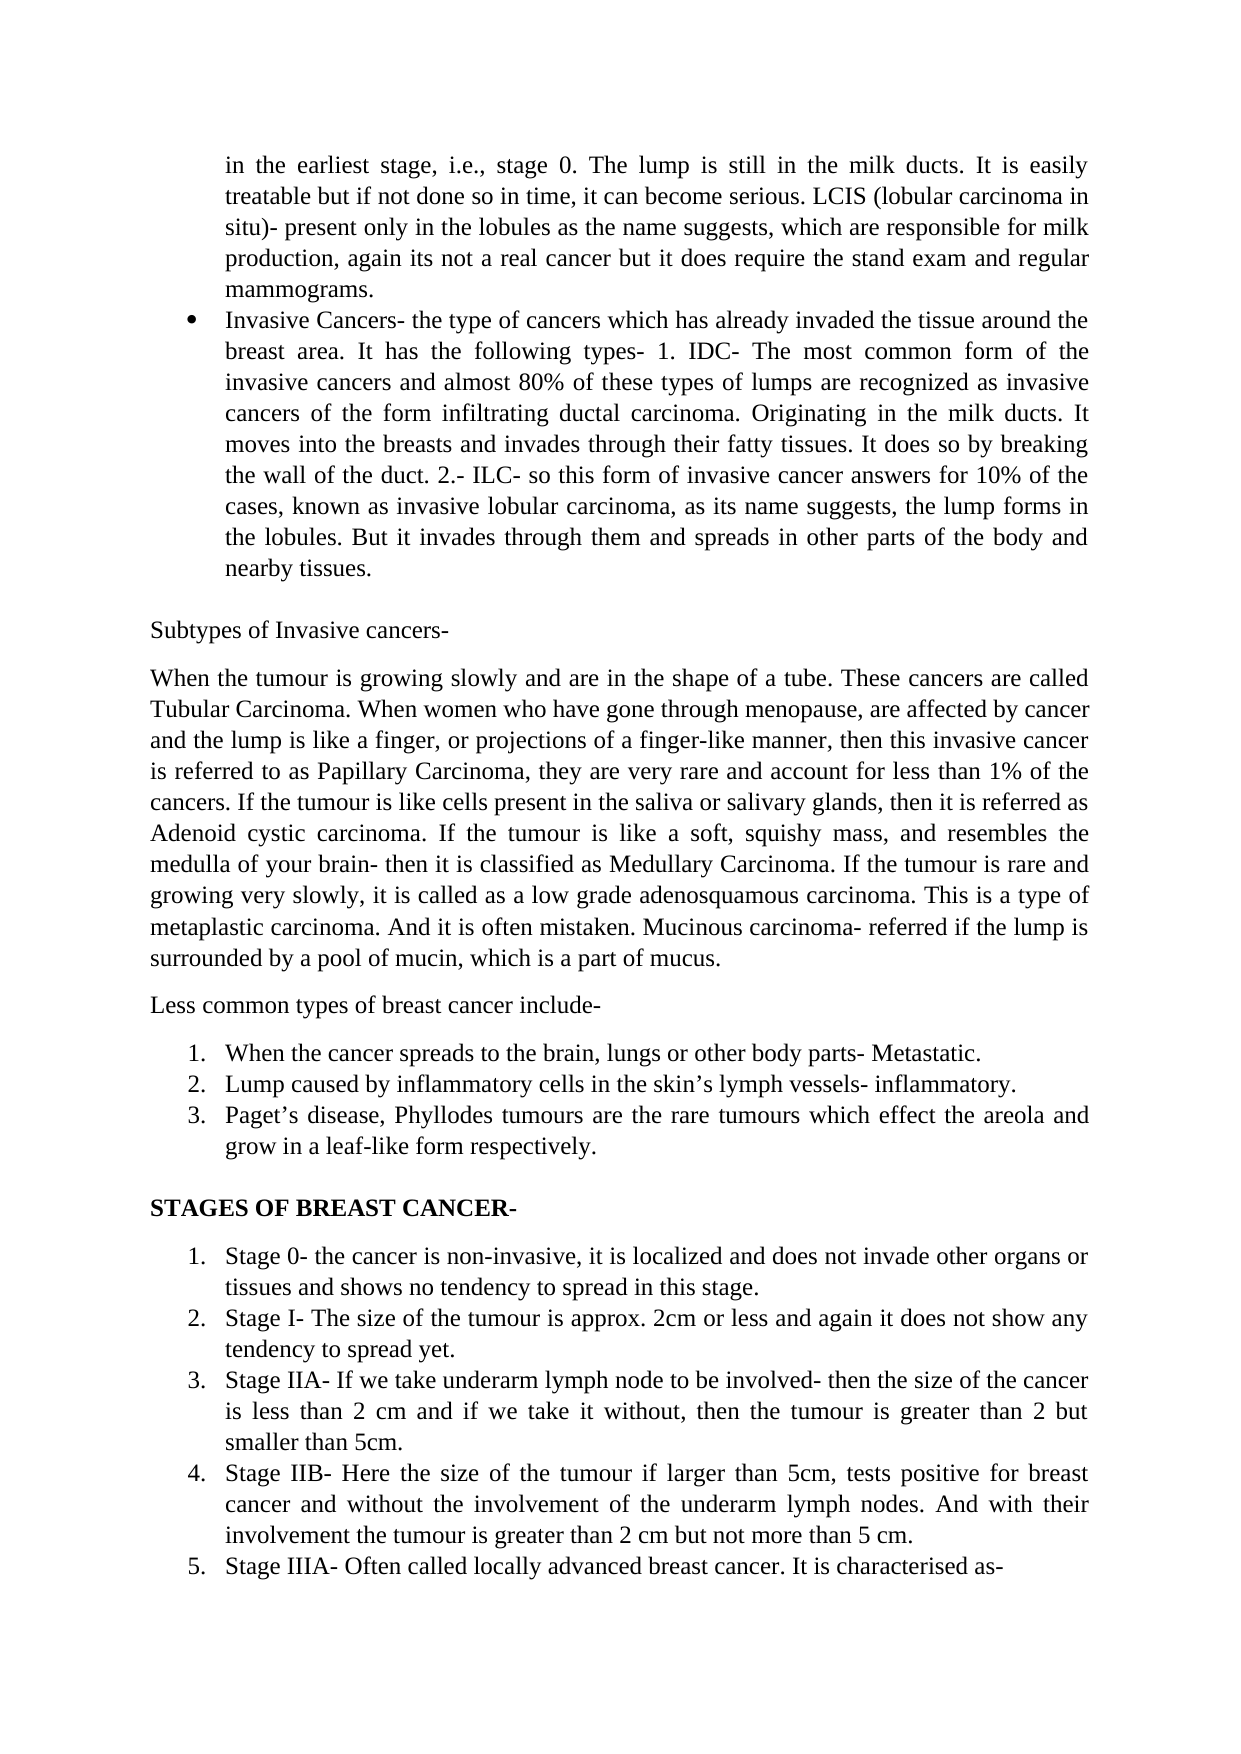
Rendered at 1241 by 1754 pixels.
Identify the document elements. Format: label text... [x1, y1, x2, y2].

text When the tumour is growing slowly and are in the shape of a tube. These cancers are called Tubular Carcinoma. When women who have gone through menopause, are affected by cancer and the lump is like a finger, or projections of a finger-like manner, then this invasive cancer is referred to as Papillary Carcinoma, they are very rare and account for less than 1% of the cancers. If the tumour is like cells present in the saliva or salivary glands, then it is referred as Adenoid cystic carcinoma. If the tumour is like a soft, squishy mass, and resembles the medulla of your brain- then it is classified as Medullary Carcinoma. If the tumour is rare and growing very slowly, it is called as a low grade adenosquamous carcinoma. This is a type of metaplastic carcinoma. And it is often mistaken. Mucinous carcinoma- referred if the lump is surrounded by a pool of mucin, which is a part of mucus. [150, 663, 1090, 971]
list Stage I- The size of the tumour is approx. 2cm or less and again it does not show any tendency to spread yet. [187, 1303, 1090, 1363]
list When the cancer spreads to the brain, lungs or other body parts- Metastatic. [187, 1038, 1090, 1067]
text Less common types of breast cancer include- [150, 990, 1090, 1019]
list Invasive Cancers- the type of cancers which has already invaded the tissue around the breast area. It has the following types- 1. IDC- The most common form of the invasive cancers and almost 80% of these types of lumps are recognized as invasive cancers of the form infiltrating ductal carcinoma. Originating in the milk ducts. It moves into the breasts and invades through their fatty tissues. It does so by breaking the wall of the duct. 2.- ILC- so this form of invasive cancer answers for 10% of the cases, known as invasive lobular carcinoma, as its name suggests, the lump forms in the lobules. But it invades through them and spreads in other parts of the body and nearby tissues. [187, 305, 1090, 582]
list Lump caused by inflammatory cells in the skin’s lymph vessels- inflammatory. [187, 1069, 1090, 1098]
list Stage IIIA- Often called locally advanced breast cancer. It is characterised as- [187, 1551, 1090, 1580]
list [187, 150, 1090, 303]
text Subtypes of Invasive cancers- [150, 616, 1090, 644]
text STAGES OF BREAST CANCER- [150, 1193, 1090, 1222]
list Stage IIA- If we take underarm lymph node to be involved- then the size of the cancer is less than 2 cm and if we take it without, then the tumour is greater than 2 but smaller than 5cm. [187, 1365, 1090, 1456]
list Paget’s disease, Phyllodes tumours are the rare tumours which effect the areola and grow in a leaf-like form respectively. [187, 1100, 1090, 1160]
list Stage IIB- Here the size of the tumour if larger than 5cm, tests positive for breast cancer and without the involvement of the underarm lymph nodes. And with their involvement the tumour is greater than 2 cm but not more than 5 cm. [187, 1458, 1090, 1549]
list Stage 0- the cancer is non-invasive, it is localized and does not invade other organs or tissues and shows no tendency to spread in this stage. [187, 1241, 1090, 1301]
